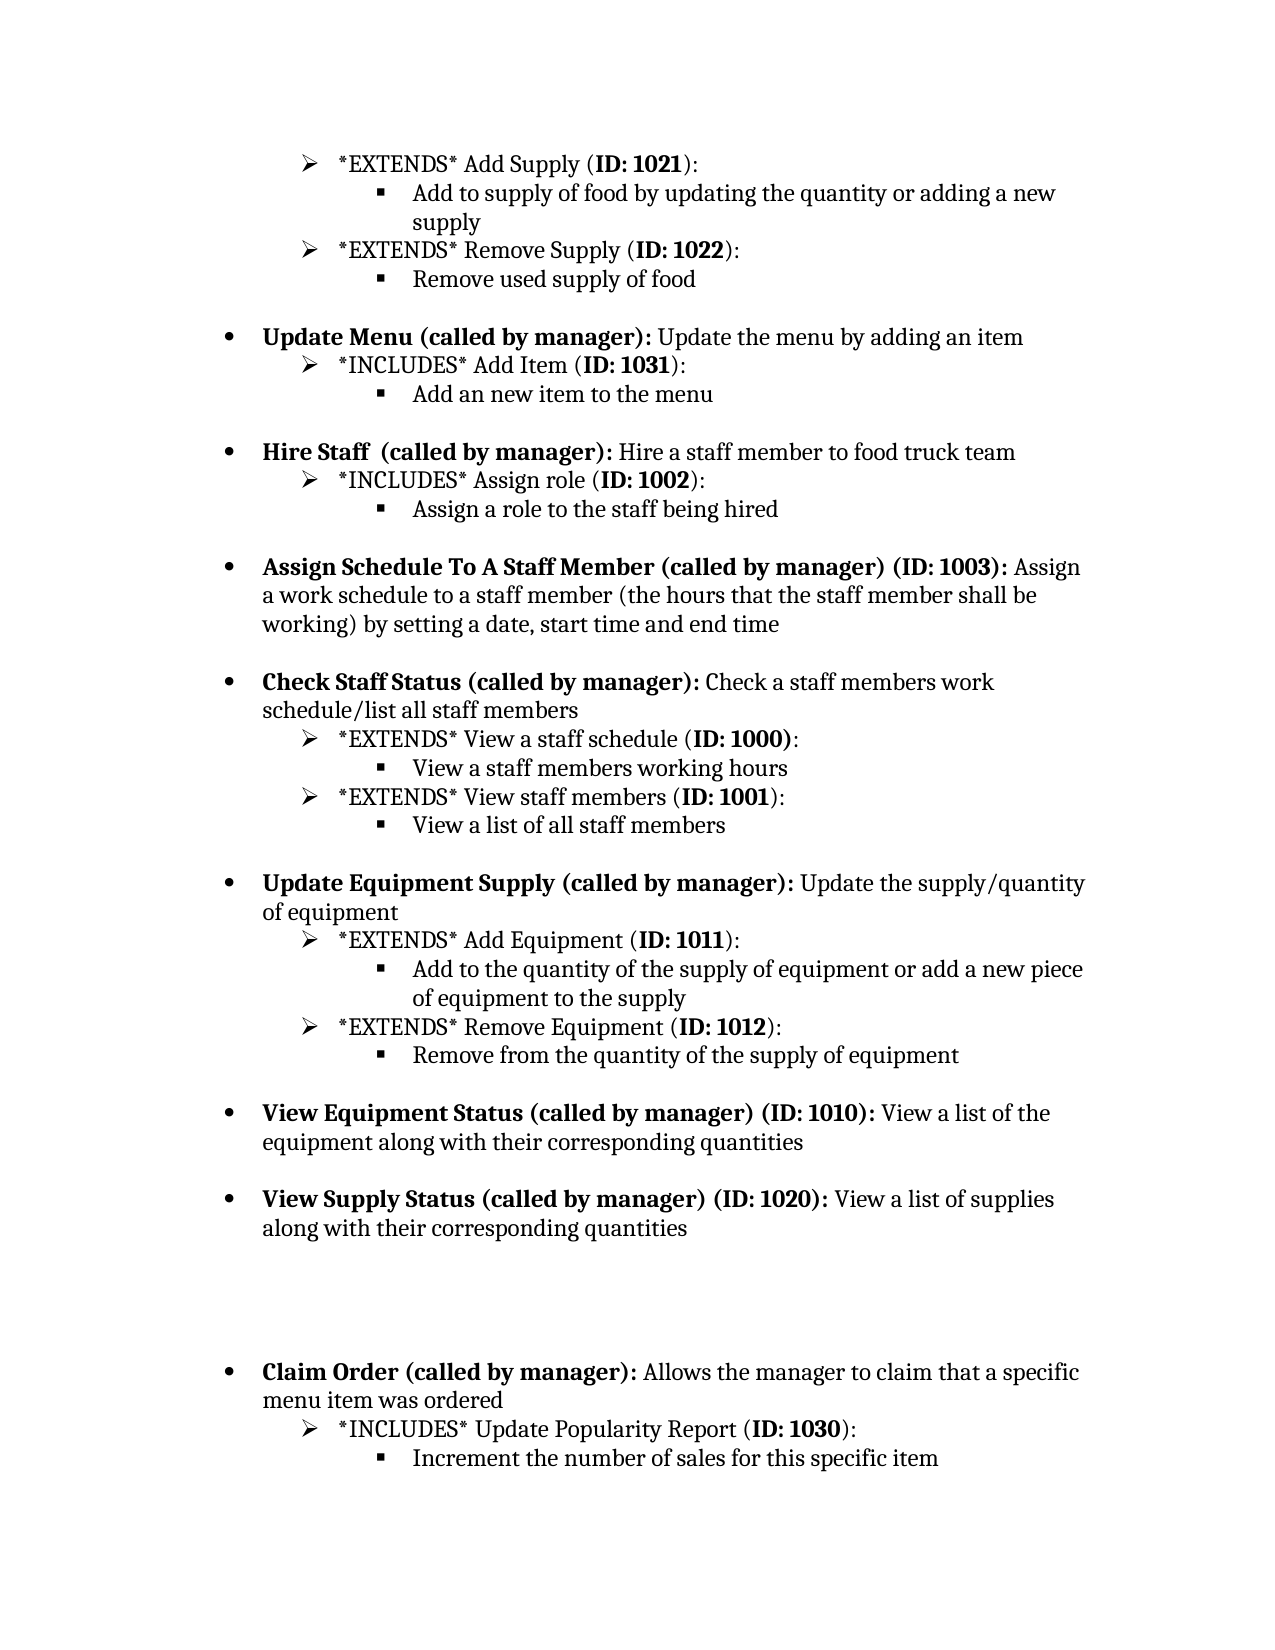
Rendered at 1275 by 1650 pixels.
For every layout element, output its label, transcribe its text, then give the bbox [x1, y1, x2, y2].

list *INCLUDES* Add Item (ID: 1031): [300, 351, 1087, 380]
list View a staff members working hours [375, 754, 1087, 782]
list Add an new item to the menu [375, 380, 1087, 409]
list Claim Order (called by manager): Allows the manager to claim that a specific menu item was ordered [225, 1357, 1087, 1415]
list View a list of all staff members [375, 811, 1087, 840]
list Hire Staff (called by manager): Hire a staff member to food truck team [225, 437, 1087, 466]
list Update Equipment Supply (called by manager): Update the supply/quantity of equipment [225, 869, 1087, 926]
list Check Staff Status (called by manager): Check a staff members work schedule/list all staff members [225, 667, 1087, 725]
list View Supply Status (called by manager) (ID: 1020): View a list of supplies along with their corresponding quantities [225, 1185, 1087, 1242]
list Add to the quantity of the supply of equipment or add a new piece of equipment to the supply [375, 955, 1087, 1012]
list *EXTENDS* Remove Equipment (ID: 1012): [300, 1012, 1087, 1041]
list *EXTENDS* View staff members (ID: 1001): [300, 782, 1087, 811]
list Remove used supply of food [375, 265, 1087, 294]
list Add to supply of food by updating the quantity or adding a new supply [375, 179, 1087, 236]
list Assign Schedule To A Staff Member (called by manager) (ID: 1003): Assign a work schedule to a staff member (the hours that the staff member shall be working) by setting a date, start time and end time [225, 552, 1087, 639]
list Increment the number of sales for this specific item [375, 1444, 1087, 1472]
list *EXTENDS* Remove Supply (ID: 1022): [300, 236, 1087, 265]
list *EXTENDS* Add Supply (ID: 1021): [300, 150, 1087, 179]
list *INCLUDES* Assign role (ID: 1002): [300, 466, 1087, 495]
list *EXTENDS* Add Equipment (ID: 1011): [300, 926, 1087, 955]
list *EXTENDS* View a staff schedule (ID: 1000): [300, 725, 1087, 754]
list *INCLUDES* Update Popularity Report (ID: 1030): [300, 1415, 1087, 1444]
list Assign a role to the staff being hired [375, 495, 1087, 524]
list Remove from the quantity of the supply of equipment [375, 1041, 1087, 1070]
list Update Menu (called by manager): Update the menu by adding an item [225, 322, 1087, 351]
list View Equipment Status (called by manager) (ID: 1010): View a list of the equipment along with their corresponding quantities [225, 1099, 1087, 1156]
